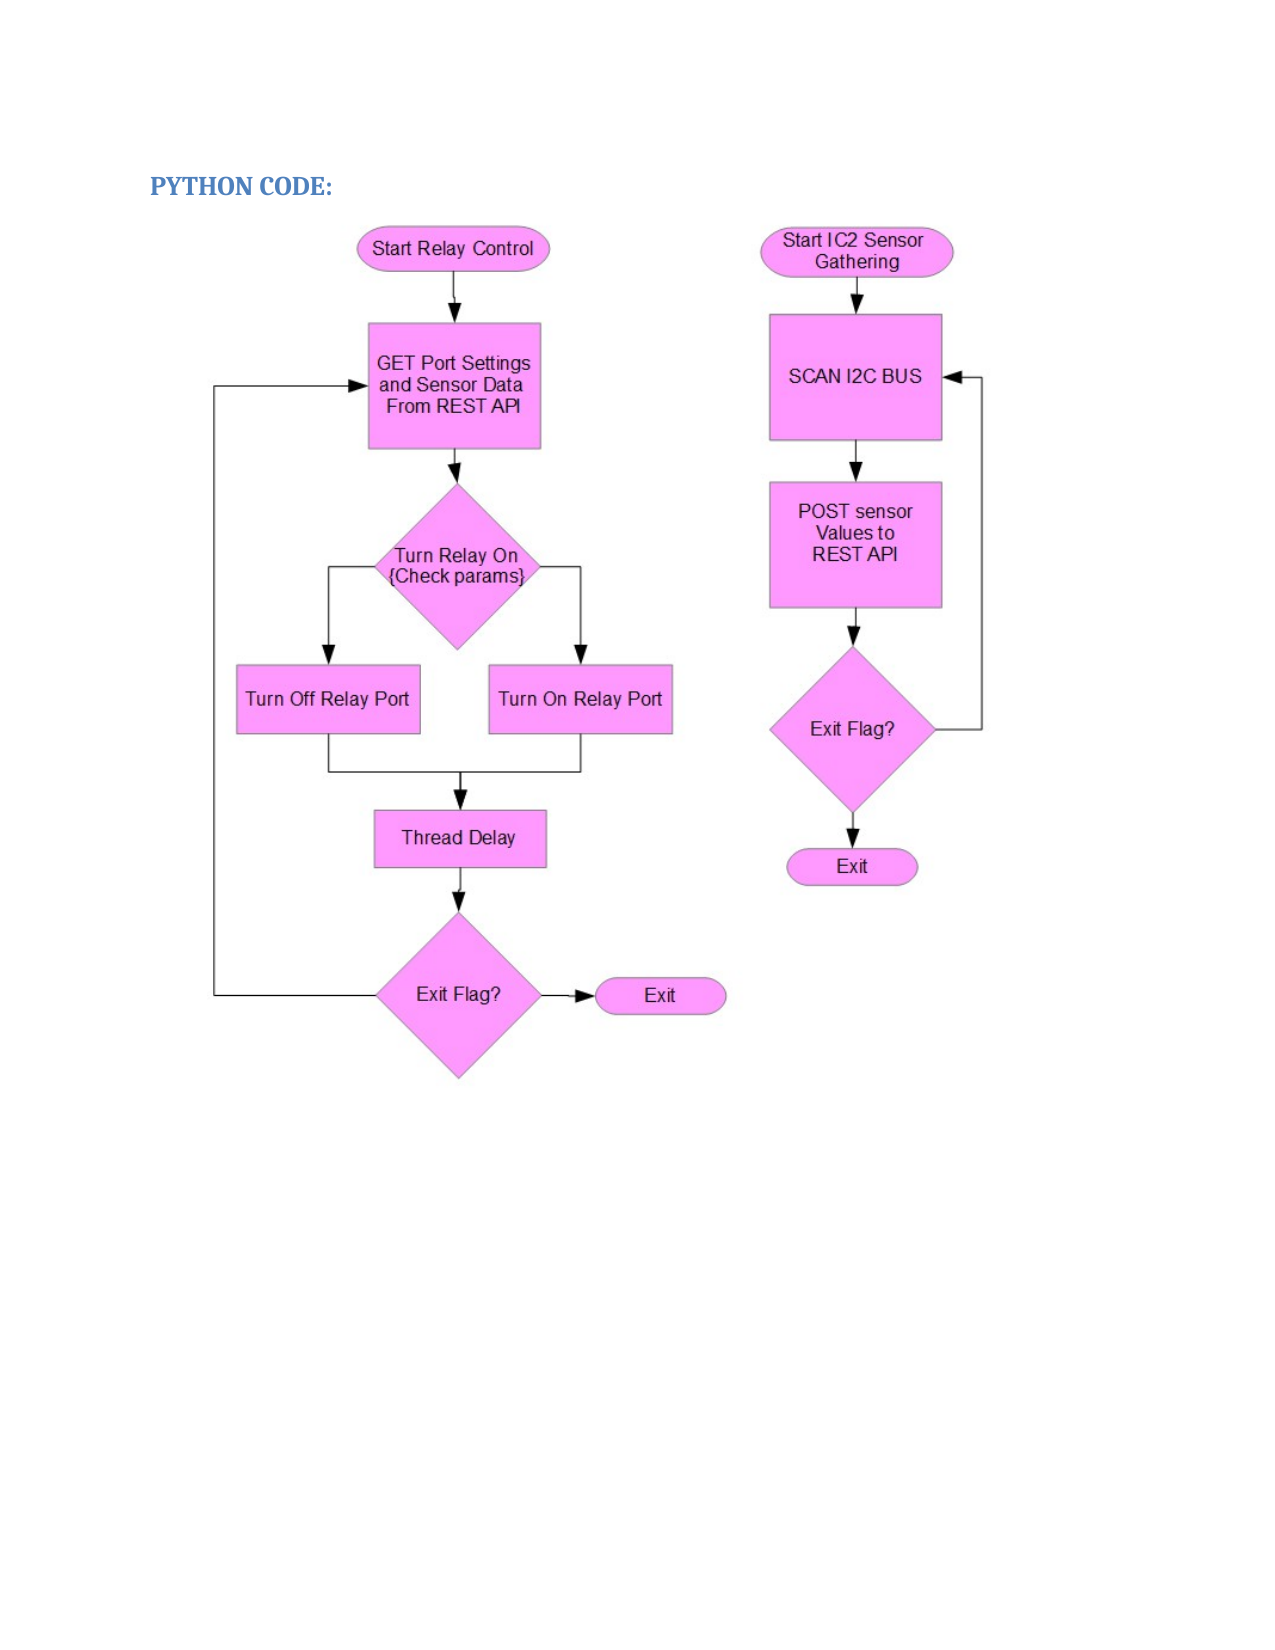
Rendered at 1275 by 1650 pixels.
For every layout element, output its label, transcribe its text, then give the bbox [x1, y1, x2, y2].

subtitle PYTHON CODE: [150, 171, 1125, 202]
picture [150, 217, 997, 1090]
